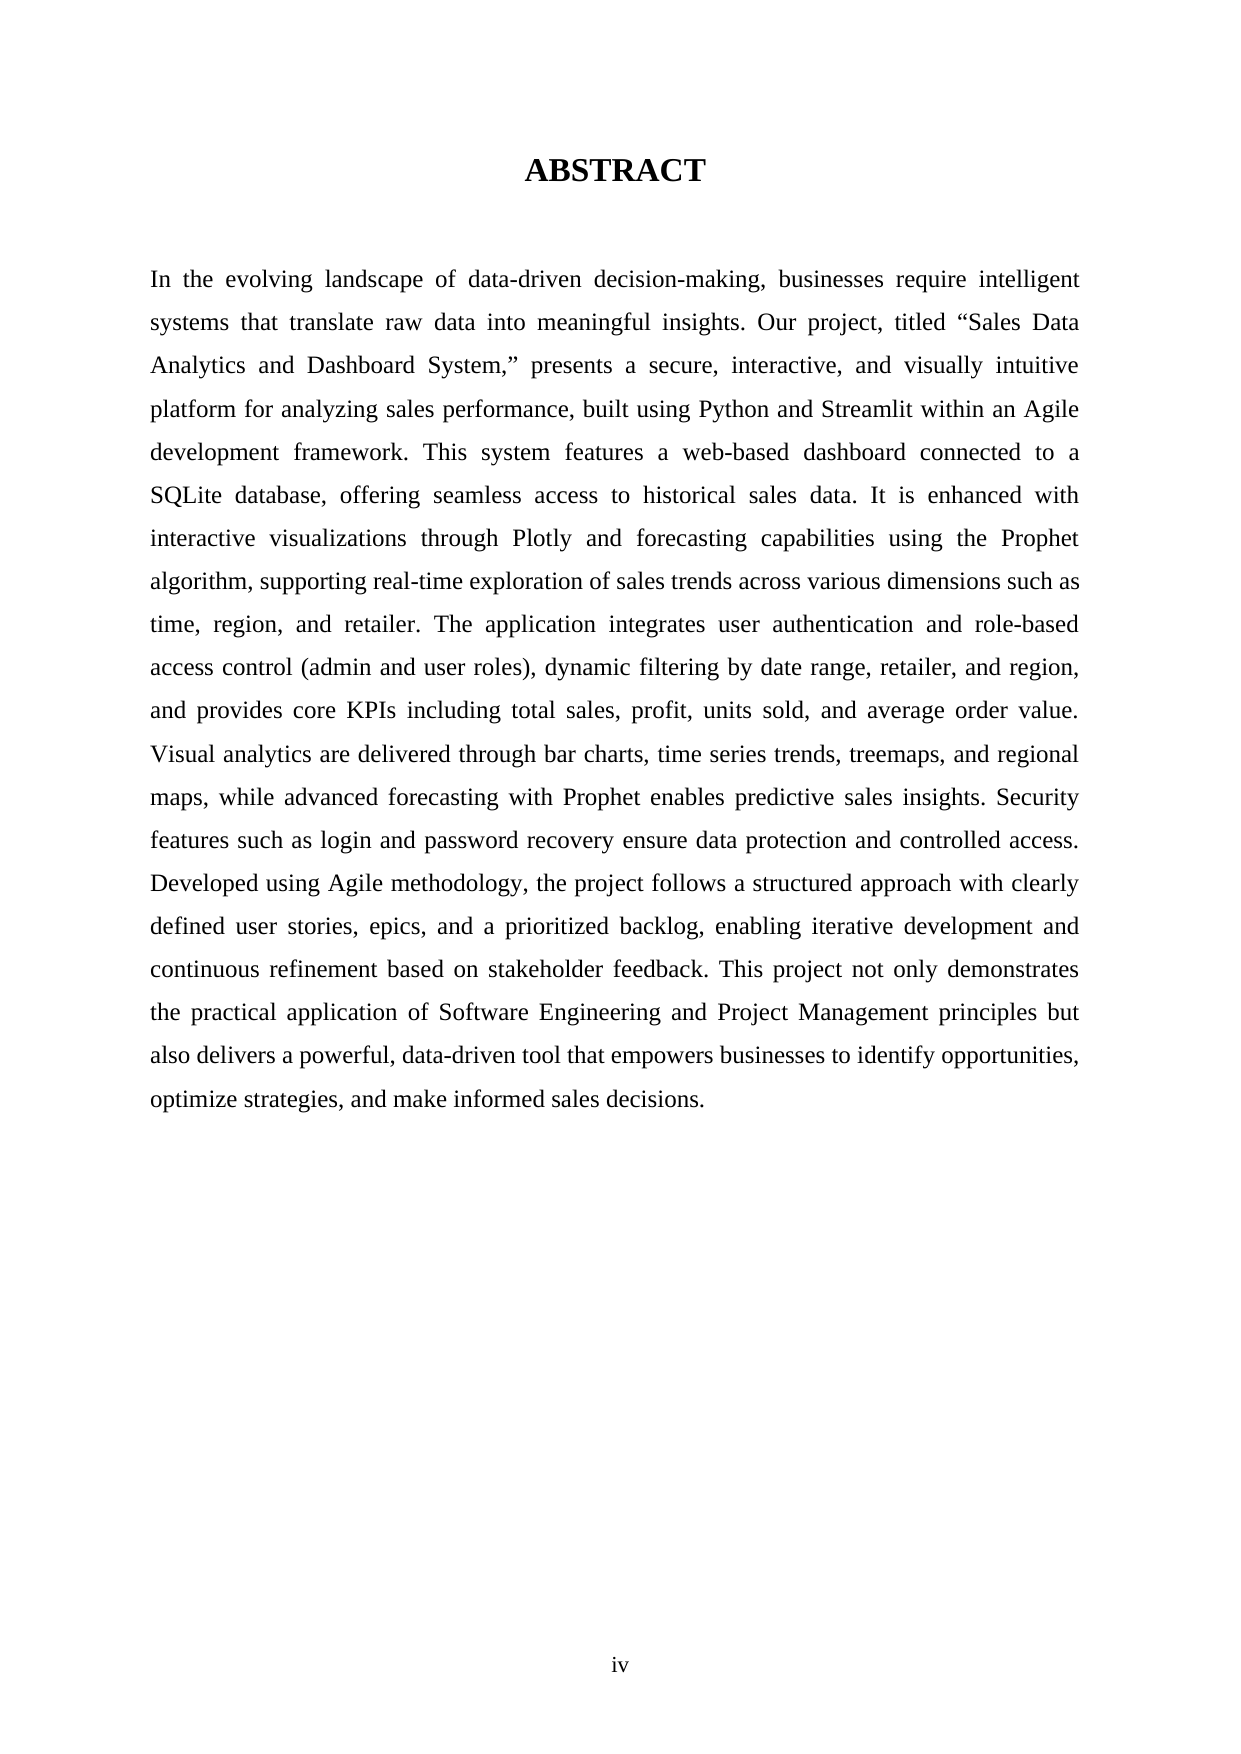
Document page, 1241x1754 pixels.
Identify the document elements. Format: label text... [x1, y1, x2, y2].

subtitle In the evolving landscape of data-driven decision-making, businesses require intelligent systems that translate raw data into meaningful insights. Our project, titled “Sales Data Analytics and Dashboard System,” presents a secure, interactive, and visually intuitive platform for analyzing sales performance, built using Python and Streamlit within an Agile development framework. This system features a web-based dashboard connected to a SQLite database, offering seamless access to historical sales data. It is enhanced with interactive visualizations through Plotly and forecasting capabilities using the Prophet algorithm, supporting real-time exploration of sales trends across various dimensions such as time, region, and retailer. The application integrates user authentication and role-based access control (admin and user roles), dynamic filtering by date range, retailer, and region, and provides core KPIs including total sales, profit, units sold, and average order value. Visual analytics are delivered through bar charts, time series trends, treemaps, and regional maps, while advanced forecasting with Prophet enables predictive sales insights. Security features such as login and password recovery ensure data protection and controlled access. Developed using Agile methodology, the project follows a structured approach with clearly defined user stories, epics, and a prioritized backlog, enabling iterative development and continuous refinement based on stakeholder feedback. This project not only demonstrates the practical application of Software Engineering and Project Management principles but also delivers a powerful, data-driven tool that empowers businesses to identify opportunities, optimize strategies, and make informed sales decisions. [150, 264, 1080, 1112]
subtitle ABSTRACT [150, 150, 1080, 188]
